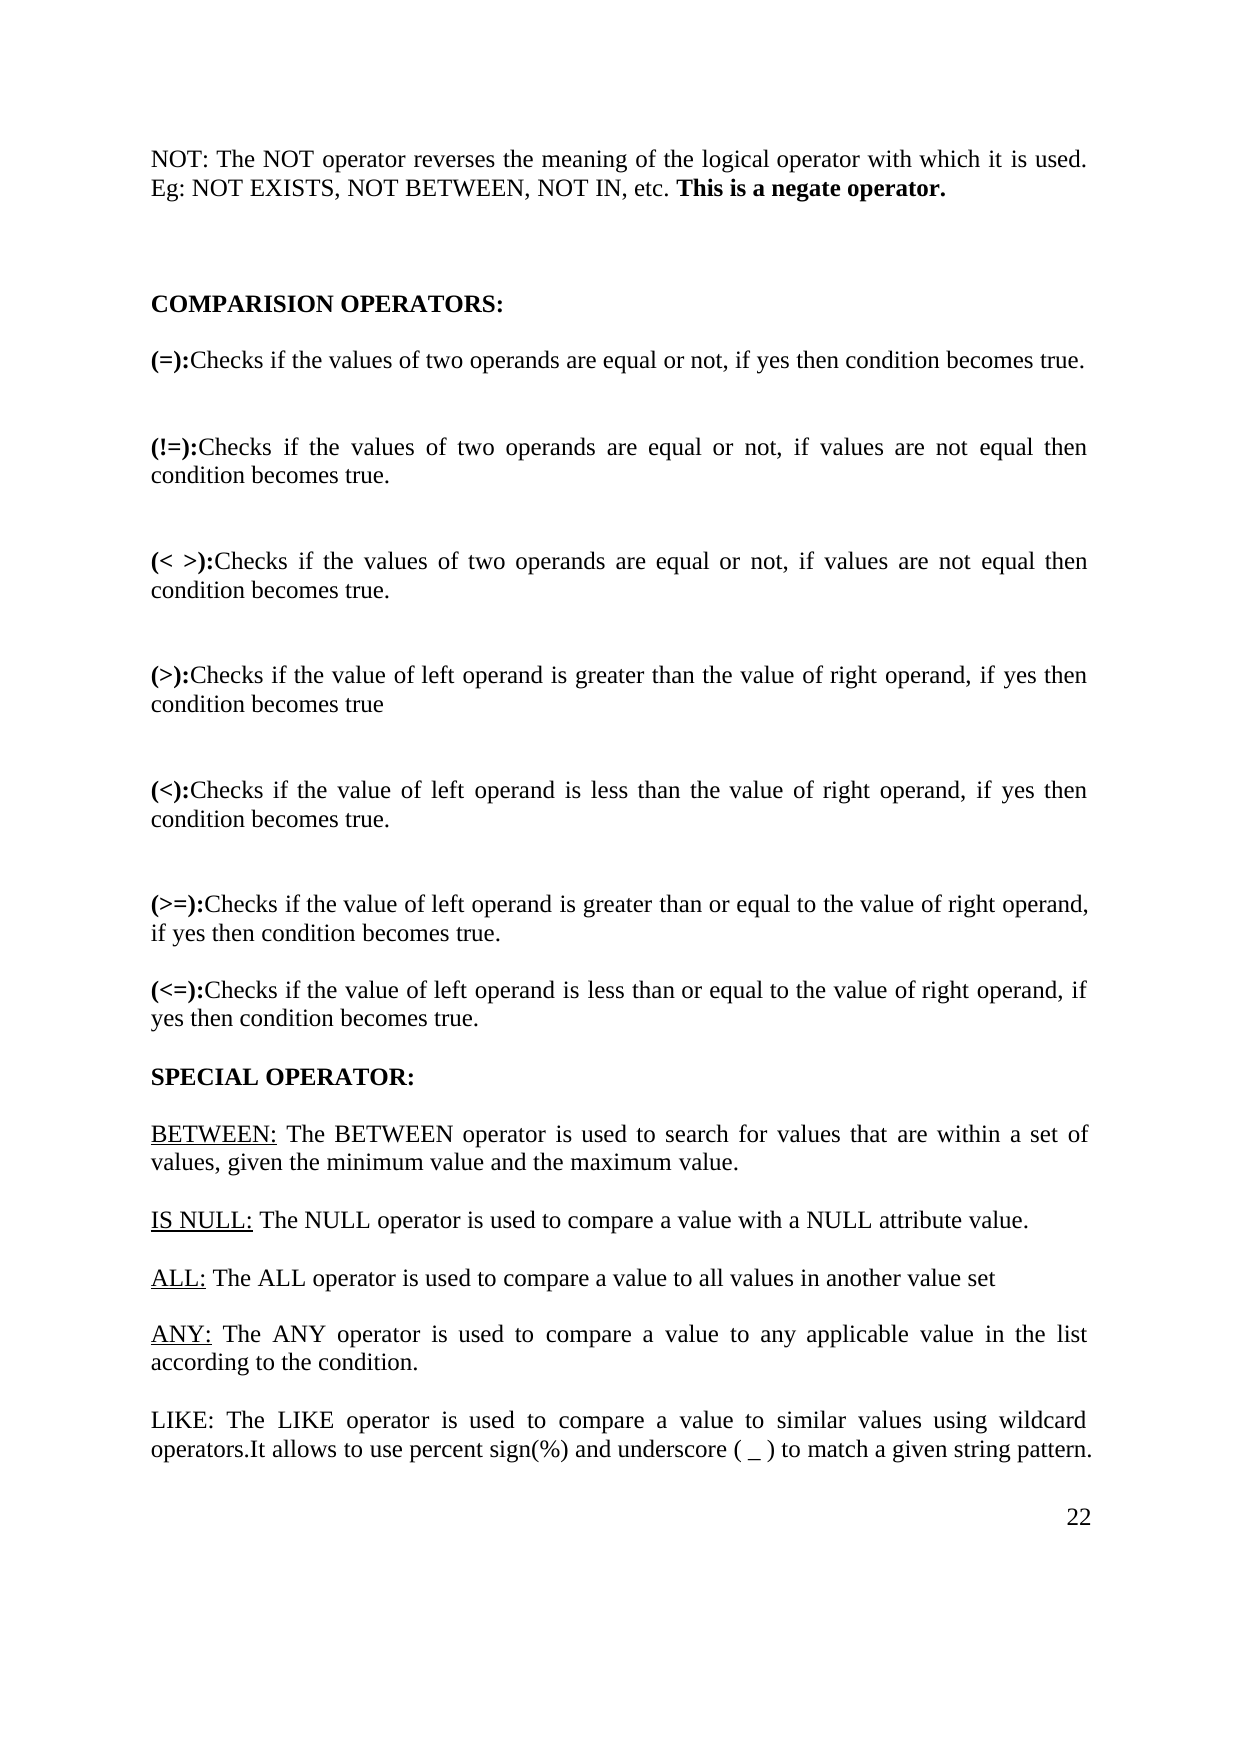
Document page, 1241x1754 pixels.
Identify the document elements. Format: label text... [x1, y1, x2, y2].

text (=):Checks if the values of two operands are equal or not, if yes then condition becomes true. [151, 345, 1157, 374]
text (>=):Checks if the value of left operand is greater than or equal to the value of right operand, if yes then condition becomes true. [151, 889, 1094, 947]
text LIKE: The LIKE operator is used to compare a value to similar values using wildcard operators.It allows to use percent sign(%) and underscore ( _ ) to match a given string pattern. [151, 1405, 1157, 1462]
text ALL: The ALL operator is used to compare a value to all values in another value set [151, 1263, 1157, 1291]
subtitle SPECIAL OPERATOR: [151, 1062, 1157, 1091]
text IS NULL: The NULL operator is used to compare a value with a NULL attribute value. [151, 1205, 1157, 1234]
text (>):Checks if the value of left operand is greater than the value of right operand, if yes then condition becomes true [151, 661, 1157, 718]
text ANY: The ANY operator is used to compare a value to any applicable value in the list according to the condition. [151, 1320, 1157, 1376]
text (<=):Checks if the value of left operand is less than or equal to the value of right operand, if yes then condition becomes true. [151, 976, 1094, 1032]
text (< >):Checks if the values of two operands are equal or not, if values are not equal then condition becomes true. [151, 546, 1157, 603]
text BETWEEN: The BETWEEN operator is used to search for values that are within a set of values, given the minimum value and the maximum value. [151, 1119, 1094, 1176]
subtitle COMPARISION OPERATORS: [151, 289, 1157, 318]
text (!=):Checks if the values of two operands are equal or not, if values are not equal then condition becomes true. [151, 432, 1157, 489]
text (<):Checks if the value of left operand is less than the value of right operand, if yes then condition becomes true. [151, 775, 1157, 833]
text NOT: The NOT operator reverses the meaning of the logical operator with which it is used. Eg: NOT EXISTS, NOT BETWEEN, NOT IN, etc. This is a negate operator. [151, 145, 1094, 201]
